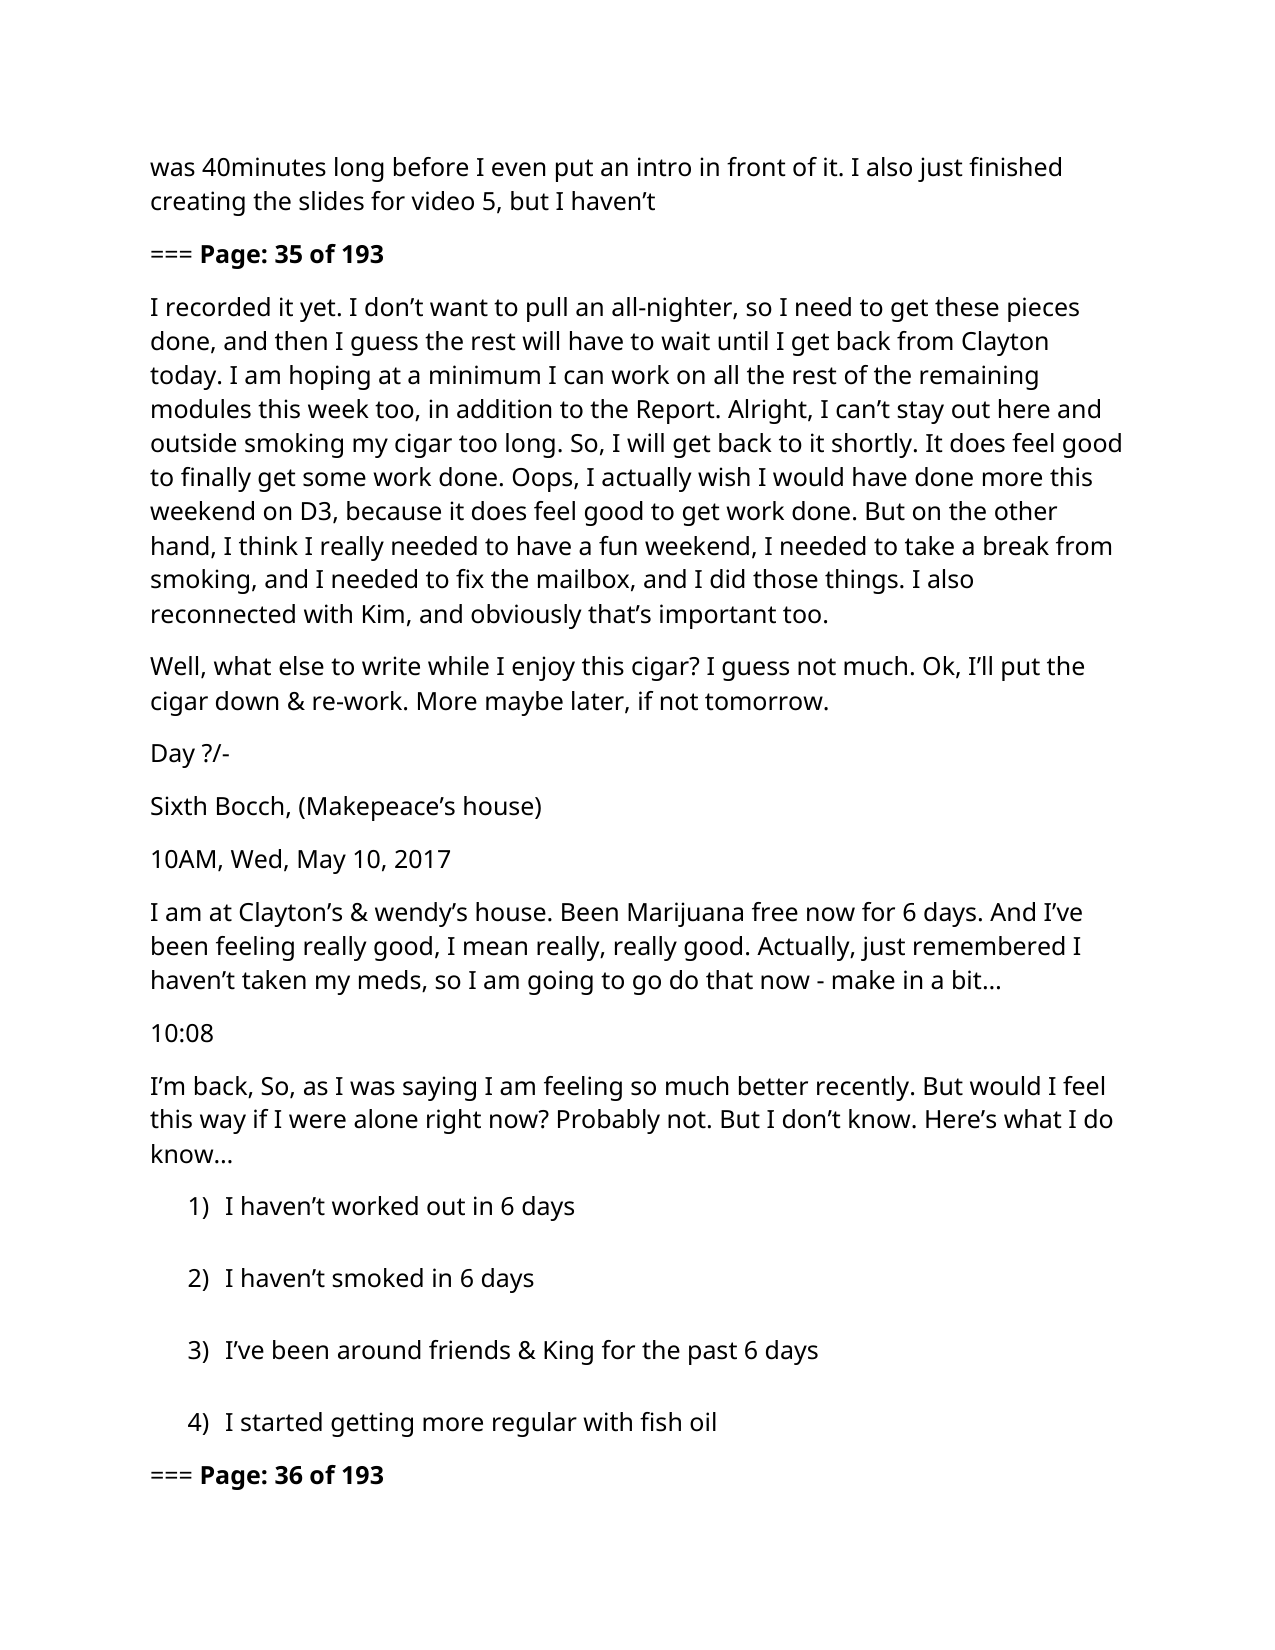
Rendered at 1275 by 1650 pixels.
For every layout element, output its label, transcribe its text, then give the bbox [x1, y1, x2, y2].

text I recorded it yet. I don’t want to pull an all-nighter, so I need to get these pieces done, and then I guess the rest will have to wait until I get back from Clayton today. I am hoping at a minimum I can work on all the rest of the remaining modules this week too, in addition to the Report. Alright, I can’t stay out here and outside smoking my cigar too long. So, I will get back to it shortly. It does feel good to finally get some work done. Oops, I actually wish I would have done more this weekend on D3, because it does feel good to get work done. But on the other hand, I think I really needed to have a fun weekend, I needed to take a break from smoking, and I needed to fix the mailbox, and I did those things. I also reconnected with Kim, and obviously that’s important too. [150, 290, 1125, 630]
text I’m back, So, as I was saying I am feeling so much better recently. But would I feel this way if I were alone right now? Probably not. But I don’t know. Here’s what I do know… [150, 1068, 1125, 1170]
text === Page: 36 of 193 [150, 1457, 1125, 1492]
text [150, 150, 1125, 218]
text I am at Clayton’s & wendy’s house. Been Marijuana free now for 6 days. And I’ve been feeling really good, I mean really, really good. Actually, just remembered I haven’t taken my meds, so I am going to go do that now - make in a bit… [150, 894, 1125, 997]
list I started getting more regular with fish oil [187, 1405, 1125, 1439]
text 10AM, Wed, May 10, 2017 [150, 842, 1125, 876]
text === Page: 35 of 193 [150, 237, 1125, 271]
list I’ve been around friends & King for the past 6 days [187, 1333, 1125, 1401]
text Sixth Bocch, (Makepeace’s house) [150, 789, 1125, 823]
text 10:08 [150, 1015, 1125, 1049]
list I haven’t worked out in 6 days [187, 1189, 1125, 1257]
text Well, what else to write while I enjoy this cigar? I guess not much. Ok, I’ll put the cigar down & re-work. More maybe later, if not tomorrow. [150, 649, 1125, 717]
text Day ?/- [150, 736, 1125, 770]
list I haven’t smoked in 6 days [187, 1261, 1125, 1329]
